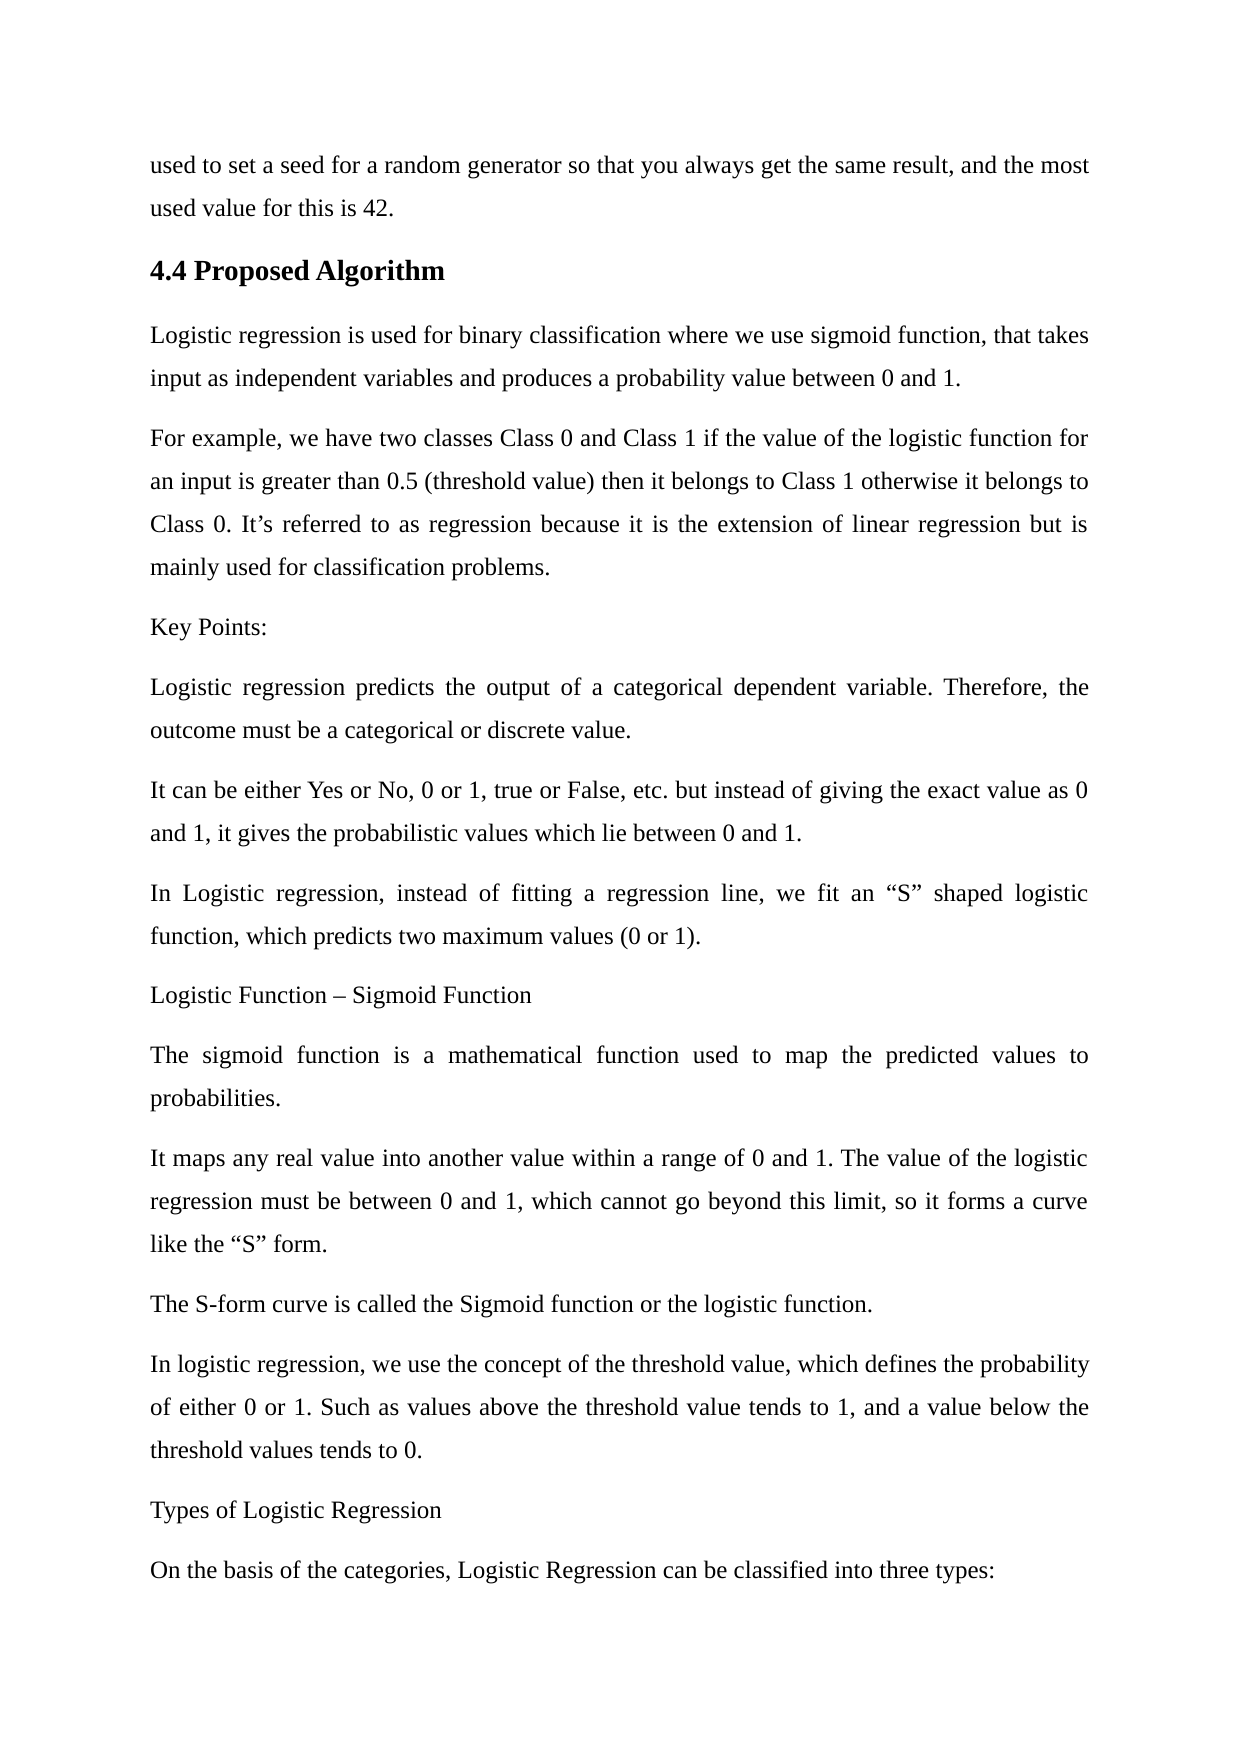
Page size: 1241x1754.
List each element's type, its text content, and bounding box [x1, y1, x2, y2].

text Types of Logistic Regression [150, 1495, 1090, 1524]
text Key Points: [150, 612, 1090, 641]
text The sigmoid function is a mathematical function used to map the predicted values to probabilities. [150, 1040, 1090, 1112]
text It can be either Yes or No, 0 or 1, true or False, etc. but instead of giving the exact value as 0 and 1, it gives the probabilistic values which lie between 0 and 1. [150, 775, 1090, 847]
text 4.4 Proposed Algorithm [150, 253, 1090, 286]
text The S-form curve is called the Sigmoid function or the logistic function. [150, 1289, 1090, 1318]
text Logistic regression predicts the output of a categorical dependent variable. Therefore, the outcome must be a categorical or discrete value. [150, 672, 1090, 744]
text In logistic regression, we use the concept of the threshold value, which defines the probability of either 0 or 1. Such as values above the threshold value tends to 1, and a value below the threshold values tends to 0. [150, 1349, 1090, 1464]
text Logistic Function – Sigmoid Function [150, 981, 1090, 1009]
text On the basis of the categories, Logistic Regression can be classified into three types: [150, 1555, 1090, 1584]
text It maps any real value into another value within a range of 0 and 1. The value of the logistic regression must be between 0 and 1, which cannot go beyond this limit, so it forms a curve like the “S” form. [150, 1143, 1090, 1258]
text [150, 150, 1090, 222]
text Logistic regression is used for binary classification where we use sigmoid function, that takes input as independent variables and produces a probability value between 0 and 1. [150, 320, 1090, 392]
text For example, we have two classes Class 0 and Class 1 if the value of the logistic function for an input is greater than 0.5 (threshold value) then it belongs to Class 1 otherwise it belongs to Class 0. It’s referred to as regression because it is the extension of linear regression but is mainly used for classification problems. [150, 423, 1090, 581]
text In Logistic regression, instead of fitting a regression line, we fit an “S” shaped logistic function, which predicts two maximum values (0 or 1). [150, 878, 1090, 949]
